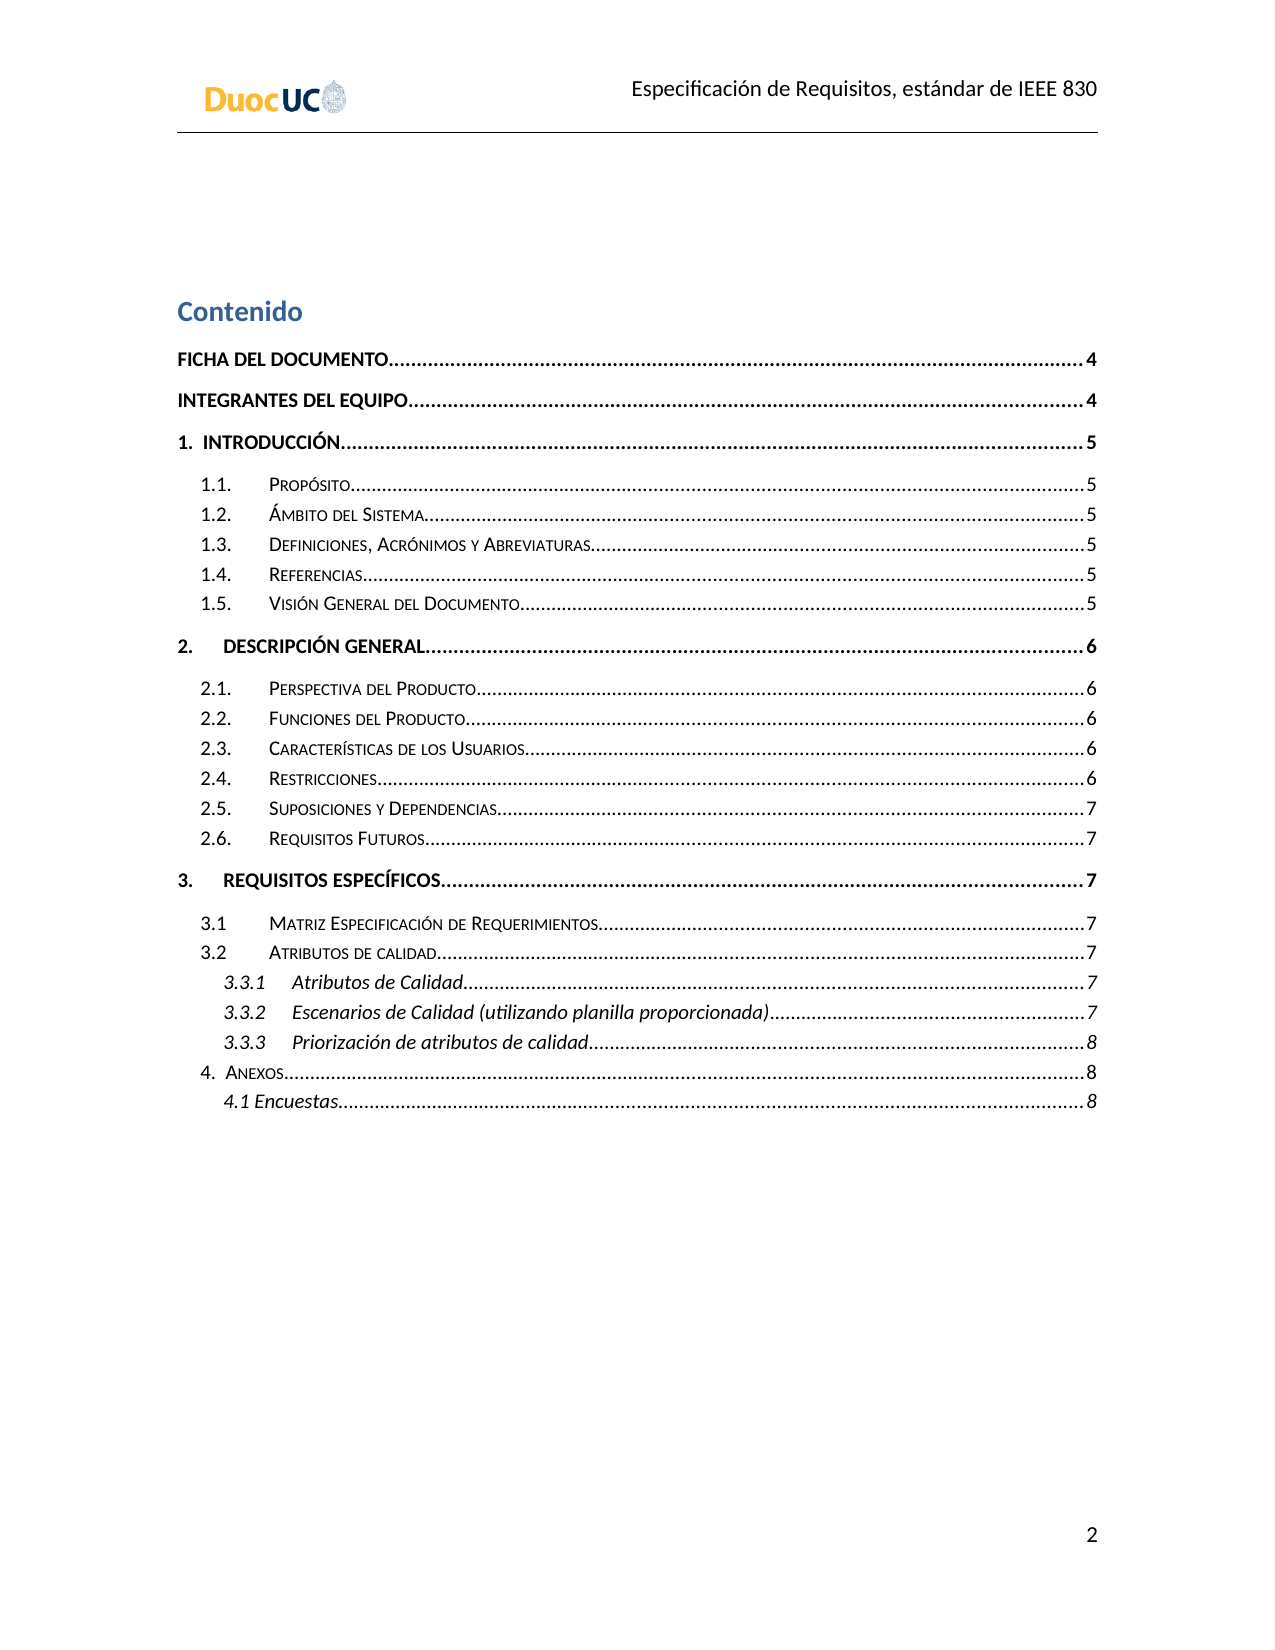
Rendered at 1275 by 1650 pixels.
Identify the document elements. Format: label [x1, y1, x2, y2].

picture [198, 76, 351, 116]
